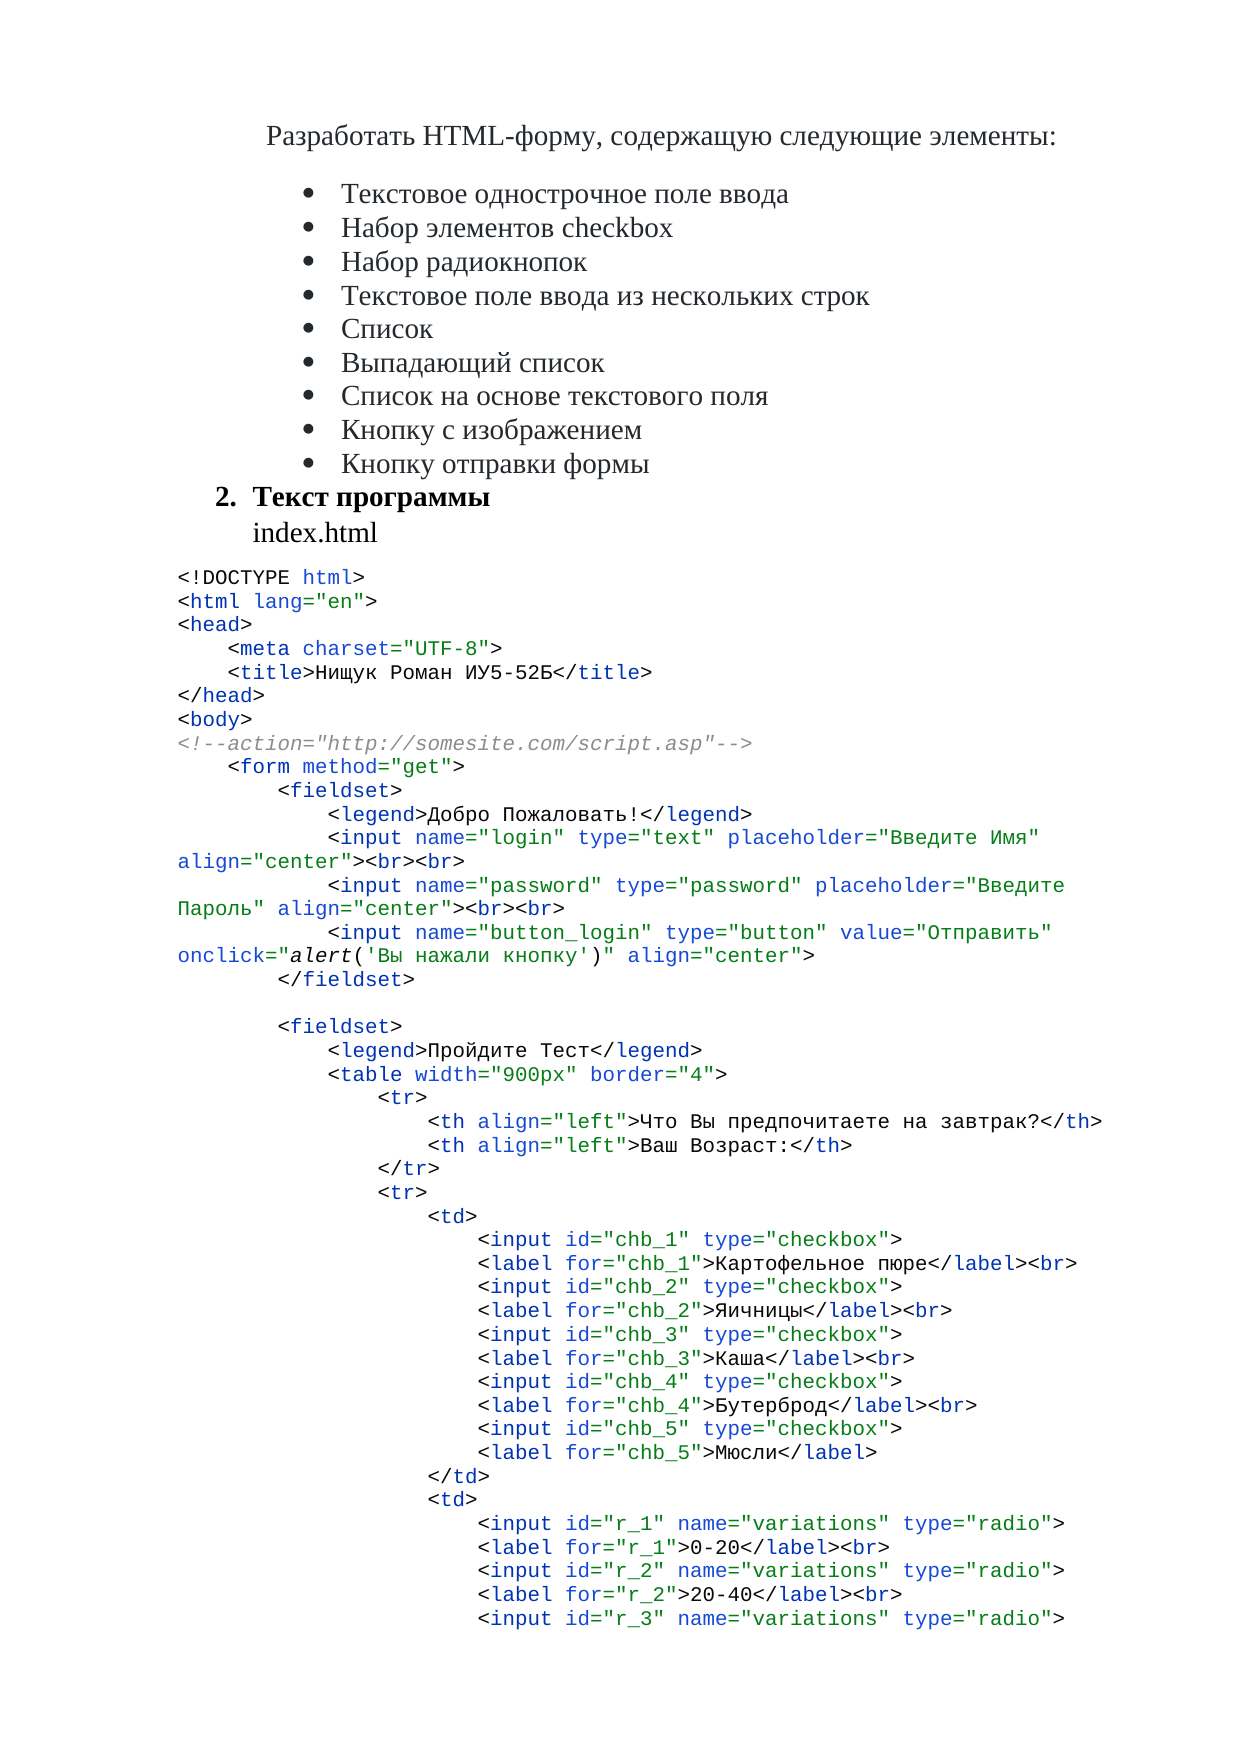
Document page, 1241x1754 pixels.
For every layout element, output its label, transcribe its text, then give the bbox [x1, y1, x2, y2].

list Кнопку с изображением [303, 412, 1152, 446]
list index.html [252, 515, 1152, 548]
list Набор элементов checkbox [303, 210, 1152, 244]
list Текст программы [215, 479, 1152, 513]
list Текстовое поле ввода из нескольких строк [303, 278, 1152, 311]
list Набор радиокнопок [303, 244, 1152, 278]
list Список [303, 311, 1152, 345]
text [177, 567, 1152, 1631]
text Разработать HTML-форму, содержащую следующие элементы: [266, 118, 1152, 152]
list Кнопку отправки формы [303, 446, 1152, 479]
list Выпадающий список [303, 345, 1152, 378]
list Текстовое однострочное поле ввода [303, 177, 1152, 210]
list Список на основе текстового поля [303, 378, 1152, 412]
